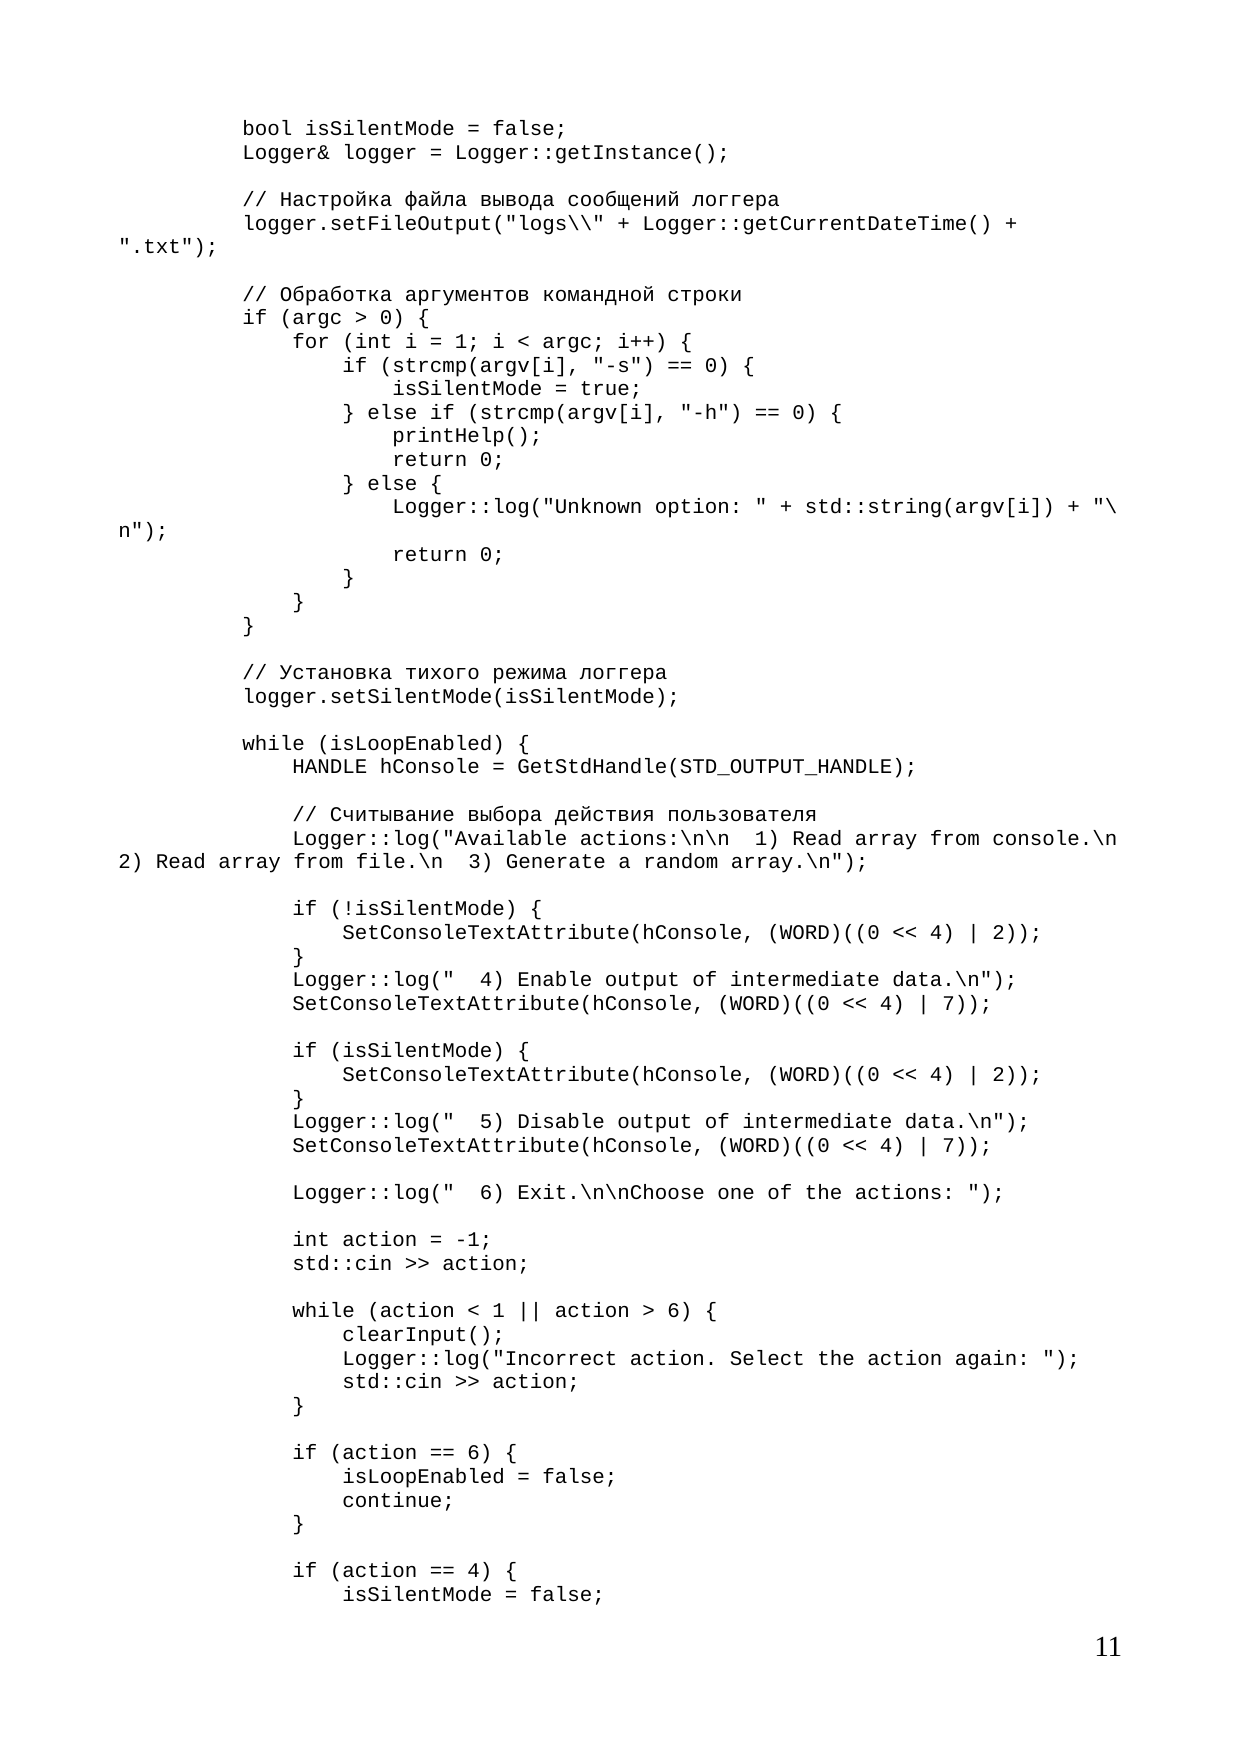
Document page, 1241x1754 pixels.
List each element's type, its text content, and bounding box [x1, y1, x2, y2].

text // Настройка файла вывода сообщений логгера [118, 189, 1122, 213]
text SetConsoleTextAttribute(hConsole, (WORD)((0 << 4) | 2)); [118, 1064, 1122, 1088]
text SetConsoleTextAttribute(hConsole, (WORD)((0 << 4) | 2)); [118, 922, 1122, 946]
text HANDLE hConsole = GetStdHandle(STD_OUTPUT_HANDLE); [118, 757, 1122, 780]
text Logger::log("Unknown option: " + std::string(argv[i]) + "\n"); [118, 496, 1122, 544]
text } else { [118, 473, 1122, 496]
text isSilentMode = false; [118, 1584, 1122, 1608]
text bool isSilentMode = false; [118, 118, 1122, 142]
text printHelp(); [118, 426, 1122, 449]
text // Обработка аргументов командной строки [118, 284, 1122, 307]
text if (argc > 0) { [118, 307, 1122, 331]
text } [118, 591, 1122, 615]
text Logger::log(" 5) Disable output of intermediate data.\n"); [118, 1111, 1122, 1135]
text logger.setSilentMode(isSilentMode); [118, 686, 1122, 709]
text std::cin >> action; [118, 1253, 1122, 1277]
text clearInput(); [118, 1324, 1122, 1348]
text return 0; [118, 544, 1122, 567]
text Logger::log(" 4) Enable output of intermediate data.\n"); [118, 969, 1122, 993]
text std::cin >> action; [118, 1371, 1122, 1395]
text // Установка тихого режима логгера [118, 662, 1122, 686]
text } [118, 1088, 1122, 1111]
text isSilentMode = true; [118, 378, 1122, 402]
text if (strcmp(argv[i], "-s") == 0) { [118, 354, 1122, 378]
text if (action == 6) { [118, 1442, 1122, 1466]
text Logger::log("Available actions:\n\n 1) Read array from console.\n 2) Read array from file.\n 3) Generate a random array.\n"); [118, 827, 1122, 875]
text Logger::log("Incorrect action. Select the action again: "); [118, 1348, 1122, 1371]
text } [118, 1395, 1122, 1419]
text SetConsoleTextAttribute(hConsole, (WORD)((0 << 4) | 7)); [118, 993, 1122, 1017]
text } [118, 567, 1122, 591]
text int action = -1; [118, 1229, 1122, 1253]
text SetConsoleTextAttribute(hConsole, (WORD)((0 << 4) | 7)); [118, 1135, 1122, 1158]
text } [118, 615, 1122, 638]
text while (action < 1 || action > 6) { [118, 1300, 1122, 1324]
text continue; [118, 1489, 1122, 1513]
text } [118, 946, 1122, 969]
text } else if (strcmp(argv[i], "-h") == 0) { [118, 402, 1122, 426]
text if (!isSilentMode) { [118, 898, 1122, 922]
text if (action == 4) { [118, 1561, 1122, 1584]
text } [118, 1513, 1122, 1537]
text for (int i = 1; i < argc; i++) { [118, 331, 1122, 354]
text Logger& logger = Logger::getInstance(); [118, 142, 1122, 165]
text isLoopEnabled = false; [118, 1466, 1122, 1489]
text while (isLoopEnabled) { [118, 733, 1122, 757]
text Logger::log(" 6) Exit.\n\nChoose one of the actions: "); [118, 1182, 1122, 1206]
text if (isSilentMode) { [118, 1040, 1122, 1064]
text return 0; [118, 449, 1122, 473]
text logger.setFileOutput("logs\\" + Logger::getCurrentDateTime() + ".txt"); [118, 213, 1122, 260]
text // Считывание выбора действия пользователя [118, 804, 1122, 827]
